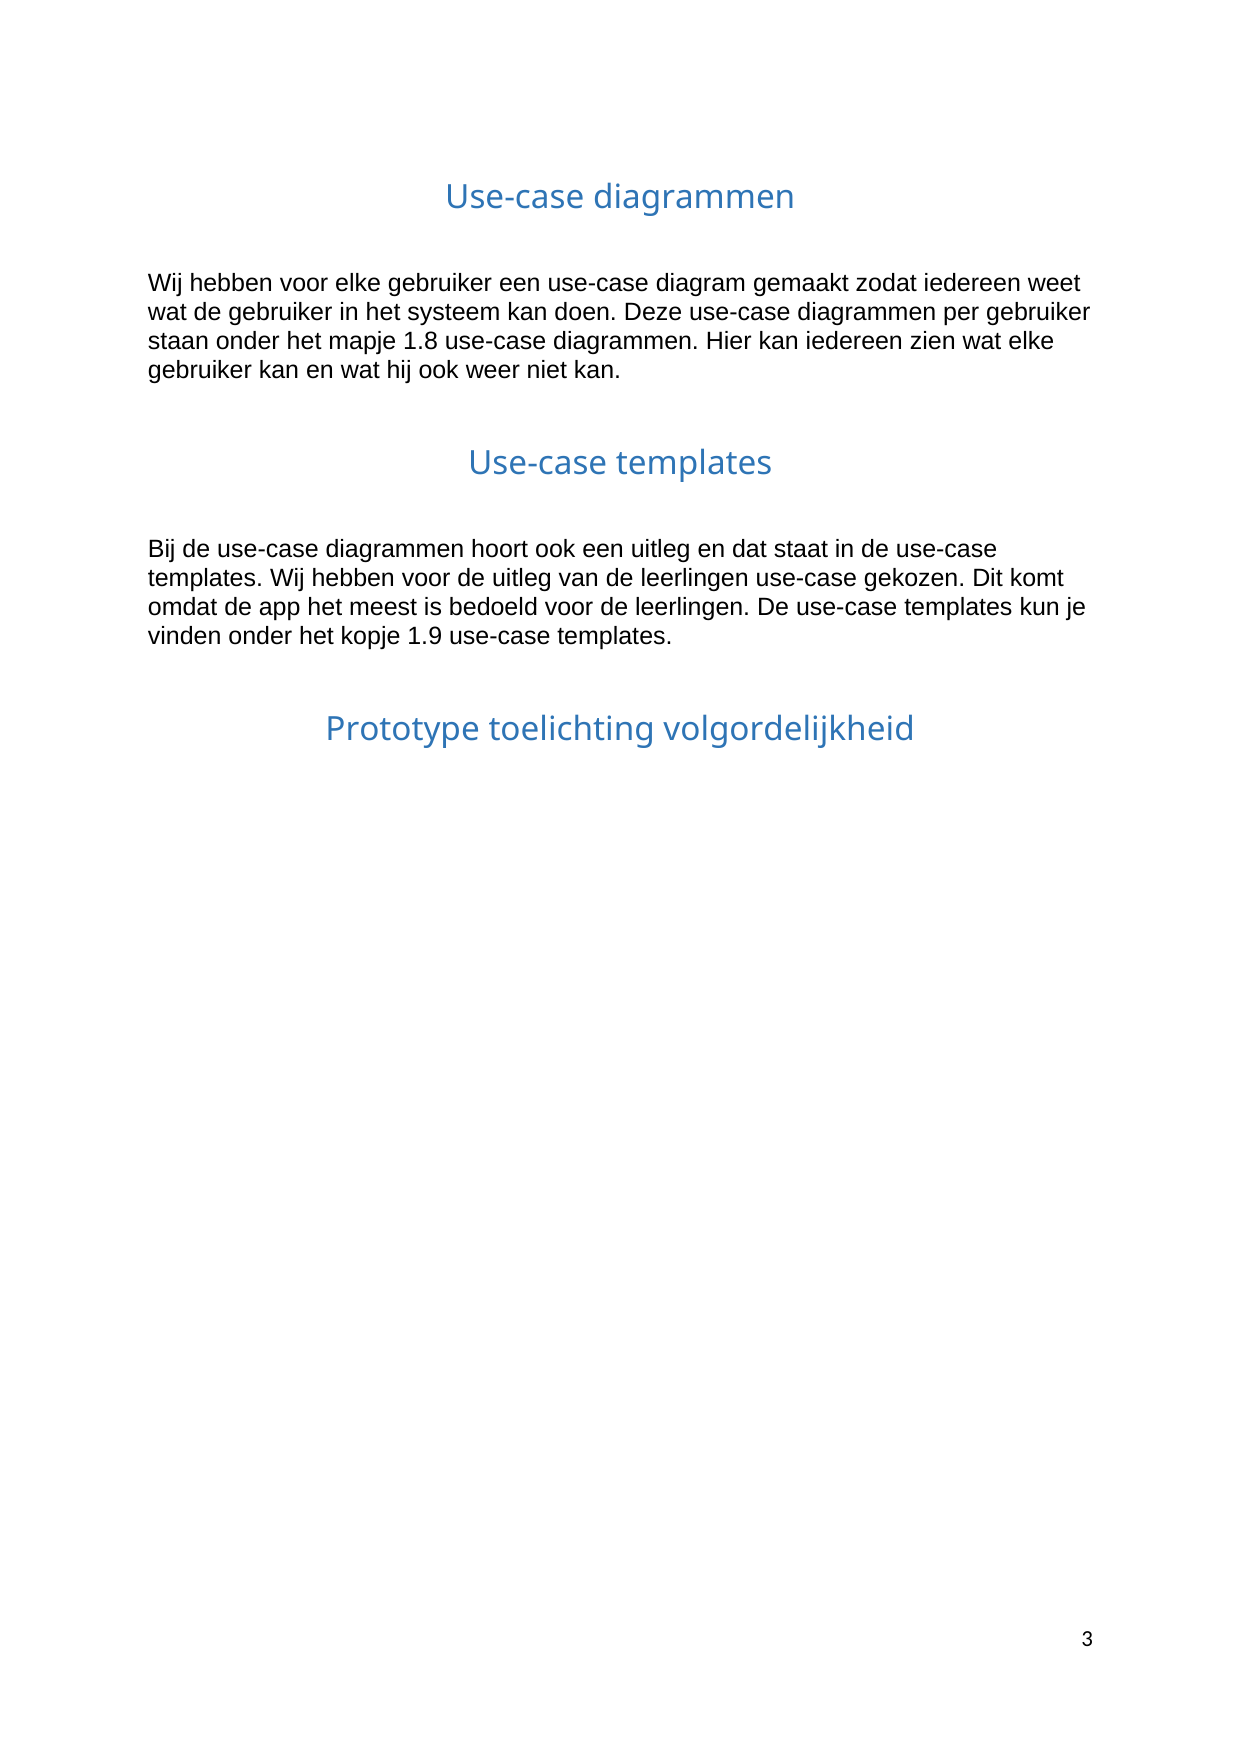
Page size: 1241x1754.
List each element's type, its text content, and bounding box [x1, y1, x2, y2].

text Bij de use-case diagrammen hoort ook een uitleg en dat staat in de use-case templates. Wij hebben voor de uitleg van de leerlingen use-case gekozen. Dit komt omdat de app het meest is bedoeld voor de leerlingen. De use-case templates kun je vinden onder het kopje 1.9 use-case templates. [148, 534, 1093, 649]
subtitle Prototype toelichting volgordelijkheid [148, 705, 1093, 750]
text Wij hebben voor elke gebruiker een use-case diagram gemaakt zodat iedereen weet wat de gebruiker in het systeem kan doen. Deze use-case diagrammen per gebruiker staan onder het mapje 1.8 use-case diagrammen. Hier kan iedereen zien wat elke gebruiker kan en wat hij ook weer niet kan. [148, 268, 1093, 383]
subtitle Use-case diagrammen [148, 173, 1093, 218]
subtitle Use-case templates [148, 439, 1093, 484]
